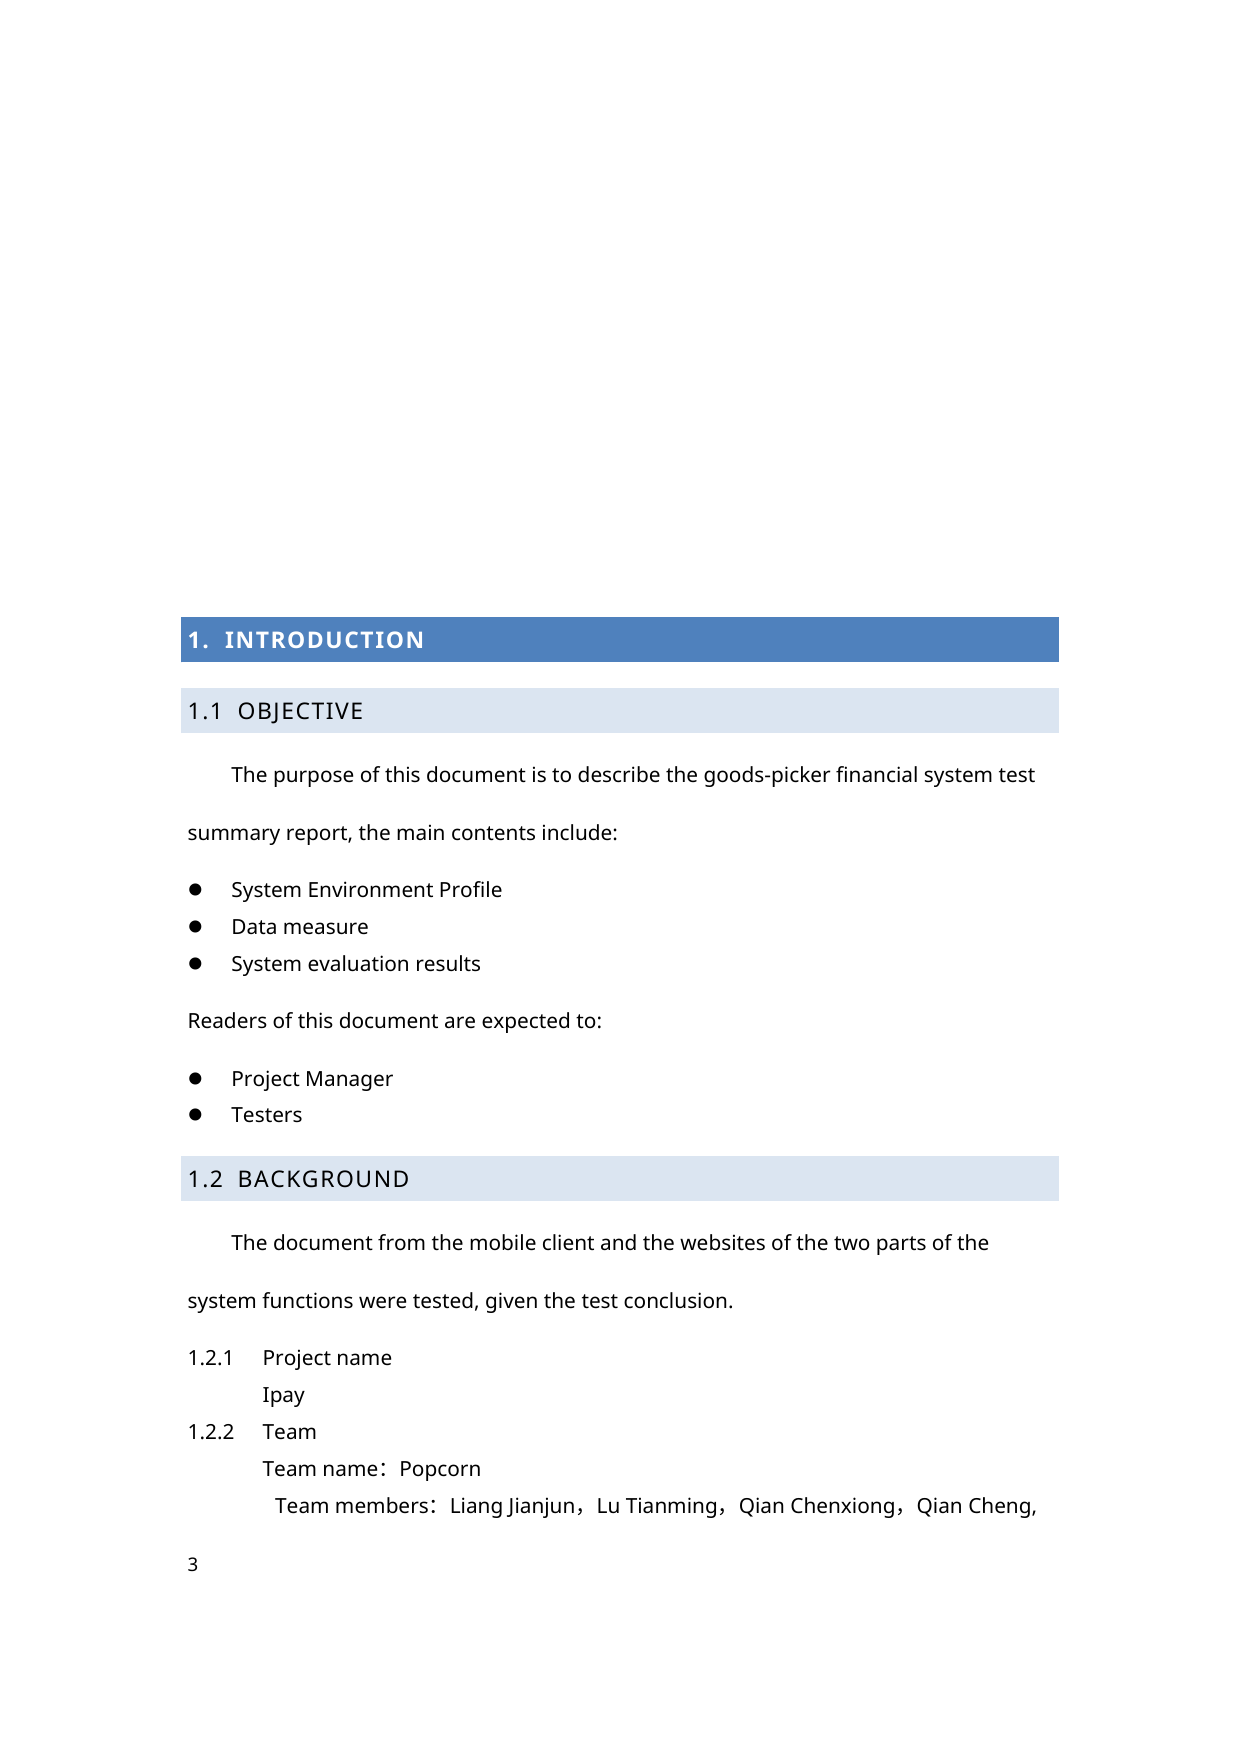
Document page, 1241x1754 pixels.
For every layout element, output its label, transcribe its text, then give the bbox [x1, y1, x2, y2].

subtitle background [188, 1162, 1053, 1195]
list Team [187, 1415, 1053, 1447]
text The document from the mobile client and the websites of the two parts of the [231, 1227, 1053, 1259]
list Team name：Popcorn [262, 1452, 1053, 1484]
text summary report, the main contents include: [187, 816, 1053, 848]
list Project name [187, 1342, 1053, 1374]
subtitle introduction [188, 624, 1053, 656]
text Readers of this document are expected to: [187, 1004, 1053, 1037]
list Testers [187, 1098, 1053, 1131]
list Data measure [187, 910, 1053, 943]
list System Environment Profile [187, 873, 1053, 906]
list Ipay [262, 1378, 1053, 1411]
list Team members：Liang Jianjun，Lu Tianming，Qian Chenxiong，Qian Cheng, [275, 1488, 1053, 1521]
list System evaluation results [187, 947, 1053, 979]
subtitle objective [188, 694, 1053, 727]
text system functions were tested, given the test conclusion. [187, 1284, 1053, 1317]
list Project Manager [187, 1062, 1053, 1094]
text The purpose of this document is to describe the goods-picker financial system test [231, 758, 1053, 791]
